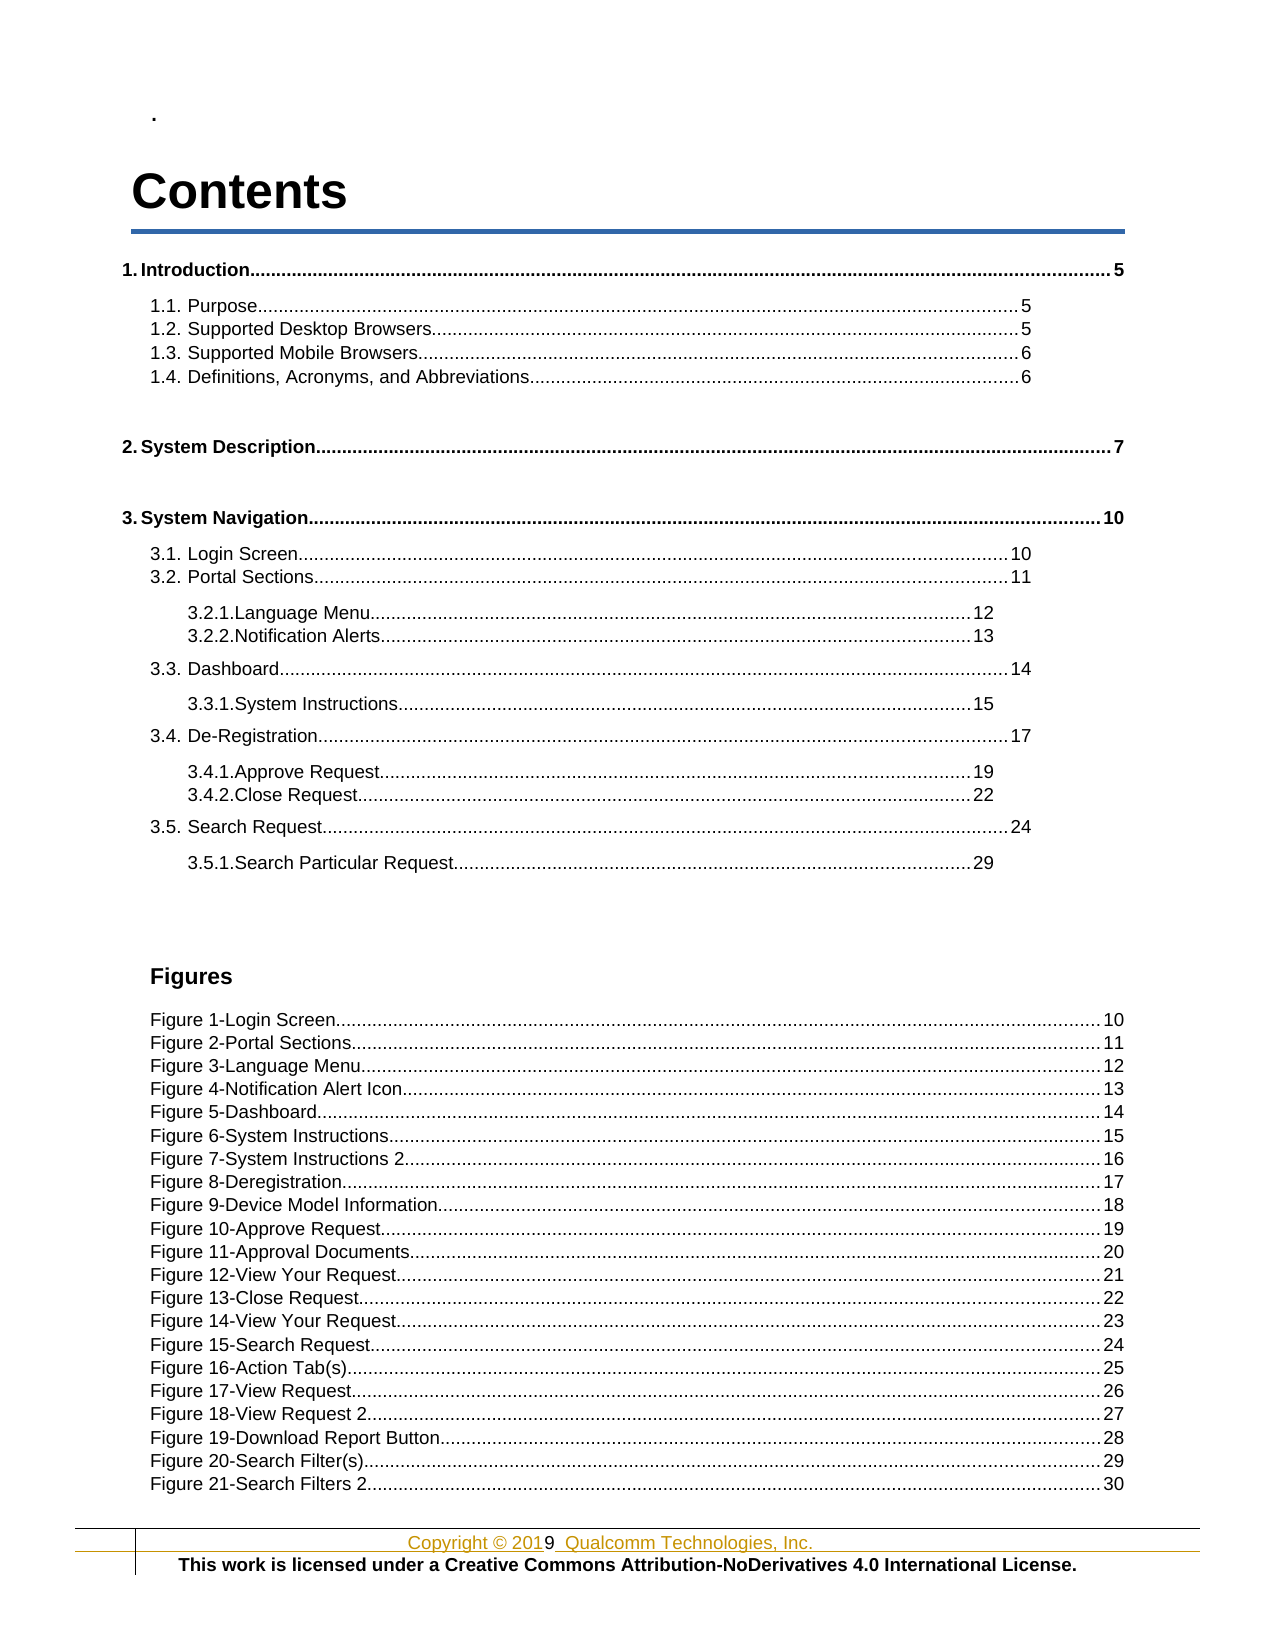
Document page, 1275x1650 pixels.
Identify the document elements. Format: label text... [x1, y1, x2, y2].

text Figure 19-Download Report Button 28 [150, 1426, 1125, 1448]
text Figure 15-Search Request 24 [150, 1333, 1125, 1355]
text Figures [150, 963, 1125, 989]
text Figure 5-Dashboard 14 [150, 1101, 1125, 1123]
text Figure 11-Approval Documents 20 [150, 1241, 1125, 1262]
text Figure 9-Device Model Information 18 [150, 1194, 1125, 1216]
text Figure 14-View Your Request 23 [150, 1310, 1125, 1332]
text Figure 3-Language Menu 12 [150, 1055, 1125, 1076]
text Figure 13-Close Request 22 [150, 1287, 1125, 1309]
text Figure 4-Notification Alert Icon 13 [150, 1078, 1125, 1099]
text Figure 6-System Instructions 15 [150, 1124, 1125, 1146]
text Figure 17-View Request 26 [150, 1380, 1125, 1402]
text Figure 10-Approve Request 19 [150, 1217, 1125, 1239]
text Figure 21-Search Filters 2 30 [150, 1473, 1125, 1494]
text Figure 16-Action Tab(s) 25 [150, 1357, 1125, 1378]
text Figure 8-Deregistration 17 [150, 1171, 1125, 1192]
text Figure 1-Login Screen 10 [150, 1008, 1125, 1030]
text Figure 12-View Your Request 21 [150, 1264, 1125, 1285]
text Figure 20-Search Filter(s) 29 [150, 1450, 1125, 1471]
text Figure 2-Portal Sections 11 [150, 1032, 1125, 1053]
text Figure 7-System Instructions 2 16 [150, 1148, 1125, 1169]
text Figure 18-View Request 2 27 [150, 1403, 1125, 1425]
